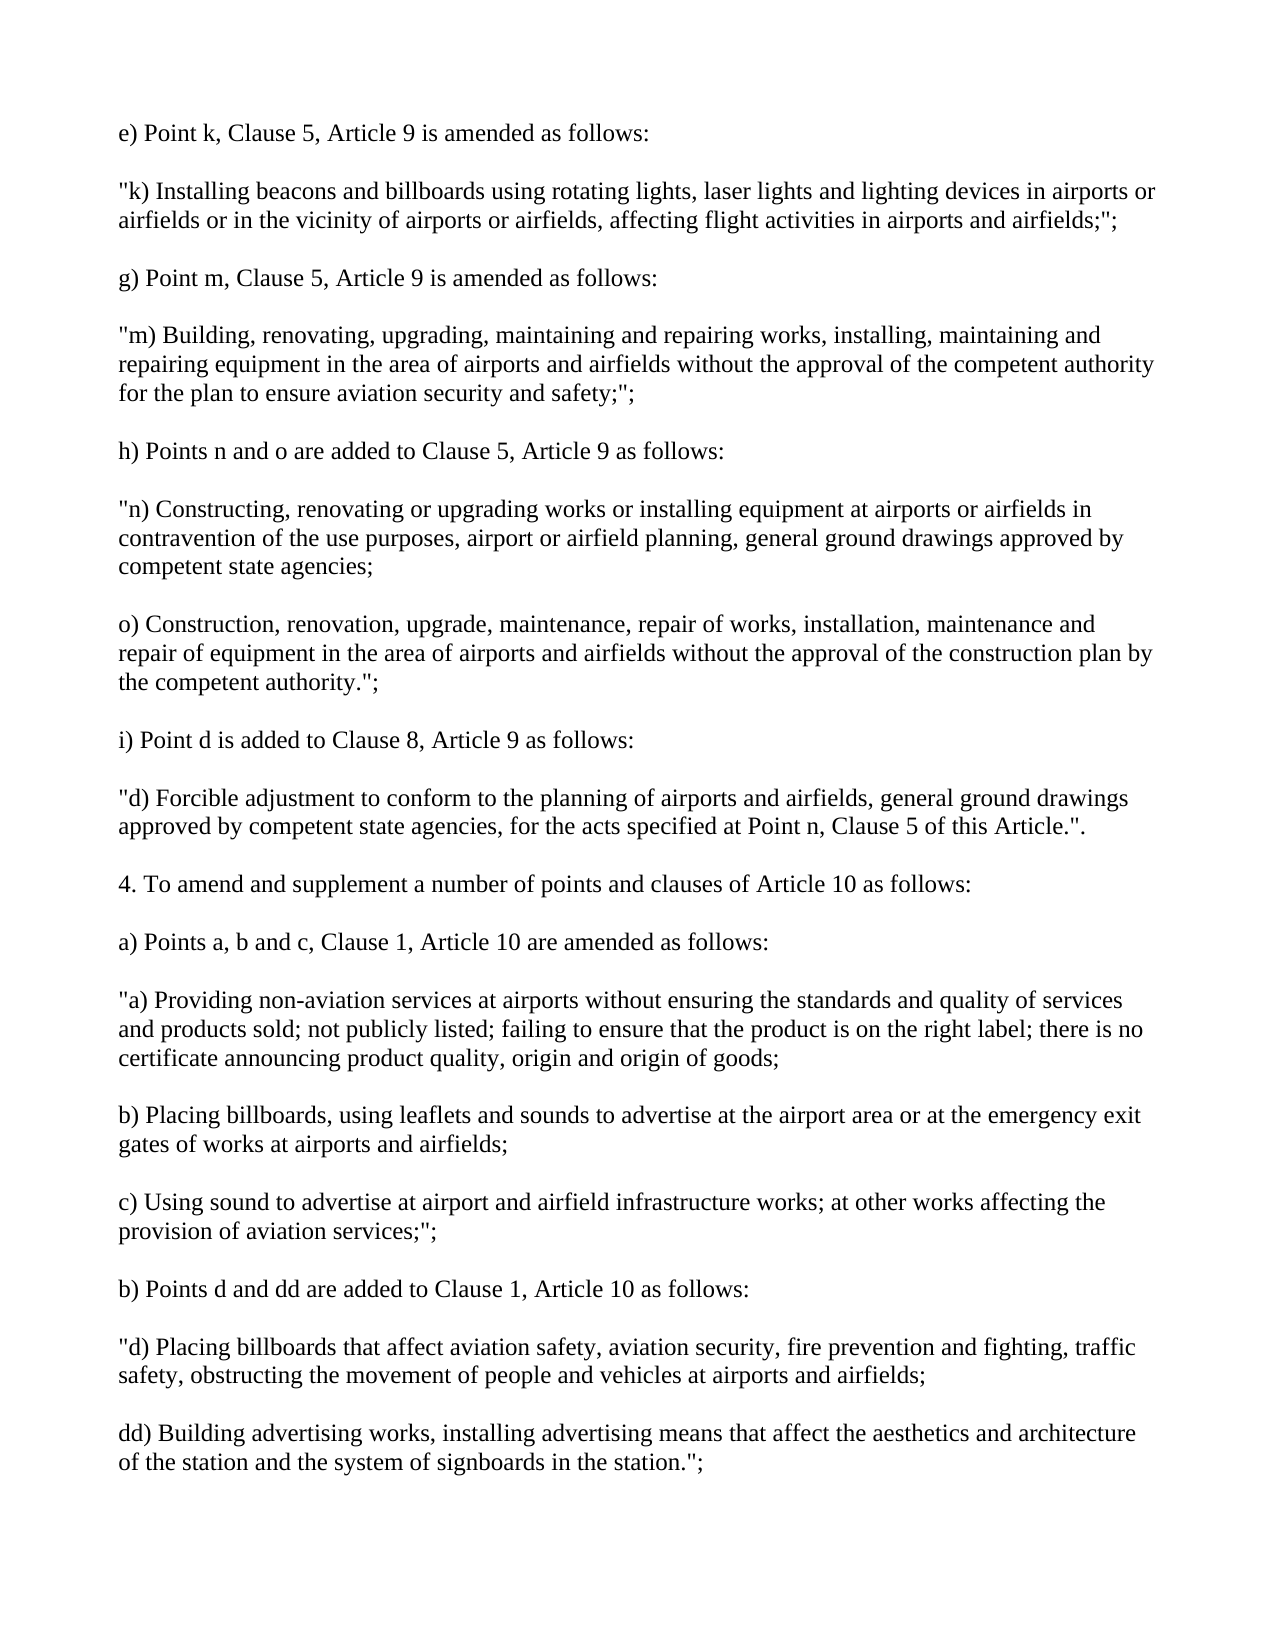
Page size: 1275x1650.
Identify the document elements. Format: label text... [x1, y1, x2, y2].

text b) Points d and dd are added to Clause 1, Article 10 as follows: [118, 1274, 1157, 1303]
text dd) Building advertising works, installing advertising means that affect the aesthetics and architecture of the station and the system of signboards in the station."; [118, 1418, 1157, 1476]
text "m) Building, renovating, upgrading, maintaining and repairing works, installing, maintaining and repairing equipment in the area of airports and airfields without the approval of the competent authority for the plan to ensure aviation security and safety;"; [118, 321, 1157, 407]
text "a) Providing non-aviation services at airports without ensuring the standards and quality of services and products sold; not publicly listed; failing to ensure that the product is on the right label; there is no certificate announcing product quality, origin and origin of goods; [118, 985, 1157, 1071]
text 4. To amend and supplement a number of points and clauses of Article 10 as follows: [118, 869, 1157, 898]
text a) Points a, b and c, Clause 1, Article 10 are amended as follows: [118, 927, 1157, 956]
text o) Construction, renovation, upgrade, maintenance, repair of works, installation, maintenance and repair of equipment in the area of airports and airfields without the approval of the construction plan by the competent authority."; [118, 609, 1157, 696]
text "k) Installing beacons and billboards using rotating lights, laser lights and lighting devices in airports or airfields or in the vicinity of airports or airfields, affecting flight activities in airports and airfields;"; [118, 176, 1157, 233]
text "n) Constructing, renovating or upgrading works or installing equipment at airports or airfields in contravention of the use purposes, airport or airfield planning, general ground drawings approved by competent state agencies; [118, 494, 1157, 580]
text c) Using sound to advertise at airport and airfield infrastructure works; at other works affecting the provision of aviation services;"; [118, 1187, 1157, 1245]
text g) Point m, Clause 5, Article 9 is amended as follows: [118, 263, 1157, 291]
text e) Point k, Clause 5, Article 9 is amended as follows: [118, 118, 1157, 147]
text "d) Forcible adjustment to conform to the planning of airports and airfields, general ground drawings approved by competent state agencies, for the acts specified at Point n, Clause 5 of this Article.". [118, 783, 1157, 840]
text h) Points n and o are added to Clause 5, Article 9 as follows: [118, 436, 1157, 465]
text "d) Placing billboards that affect aviation safety, aviation security, fire prevention and fighting, traffic safety, obstructing the movement of people and vehicles at airports and airfields; [118, 1332, 1157, 1389]
text b) Placing billboards, using leaflets and sounds to advertise at the airport area or at the emergency exit gates of works at airports and airfields; [118, 1101, 1157, 1158]
text i) Point d is added to Clause 8, Article 9 as follows: [118, 725, 1157, 753]
